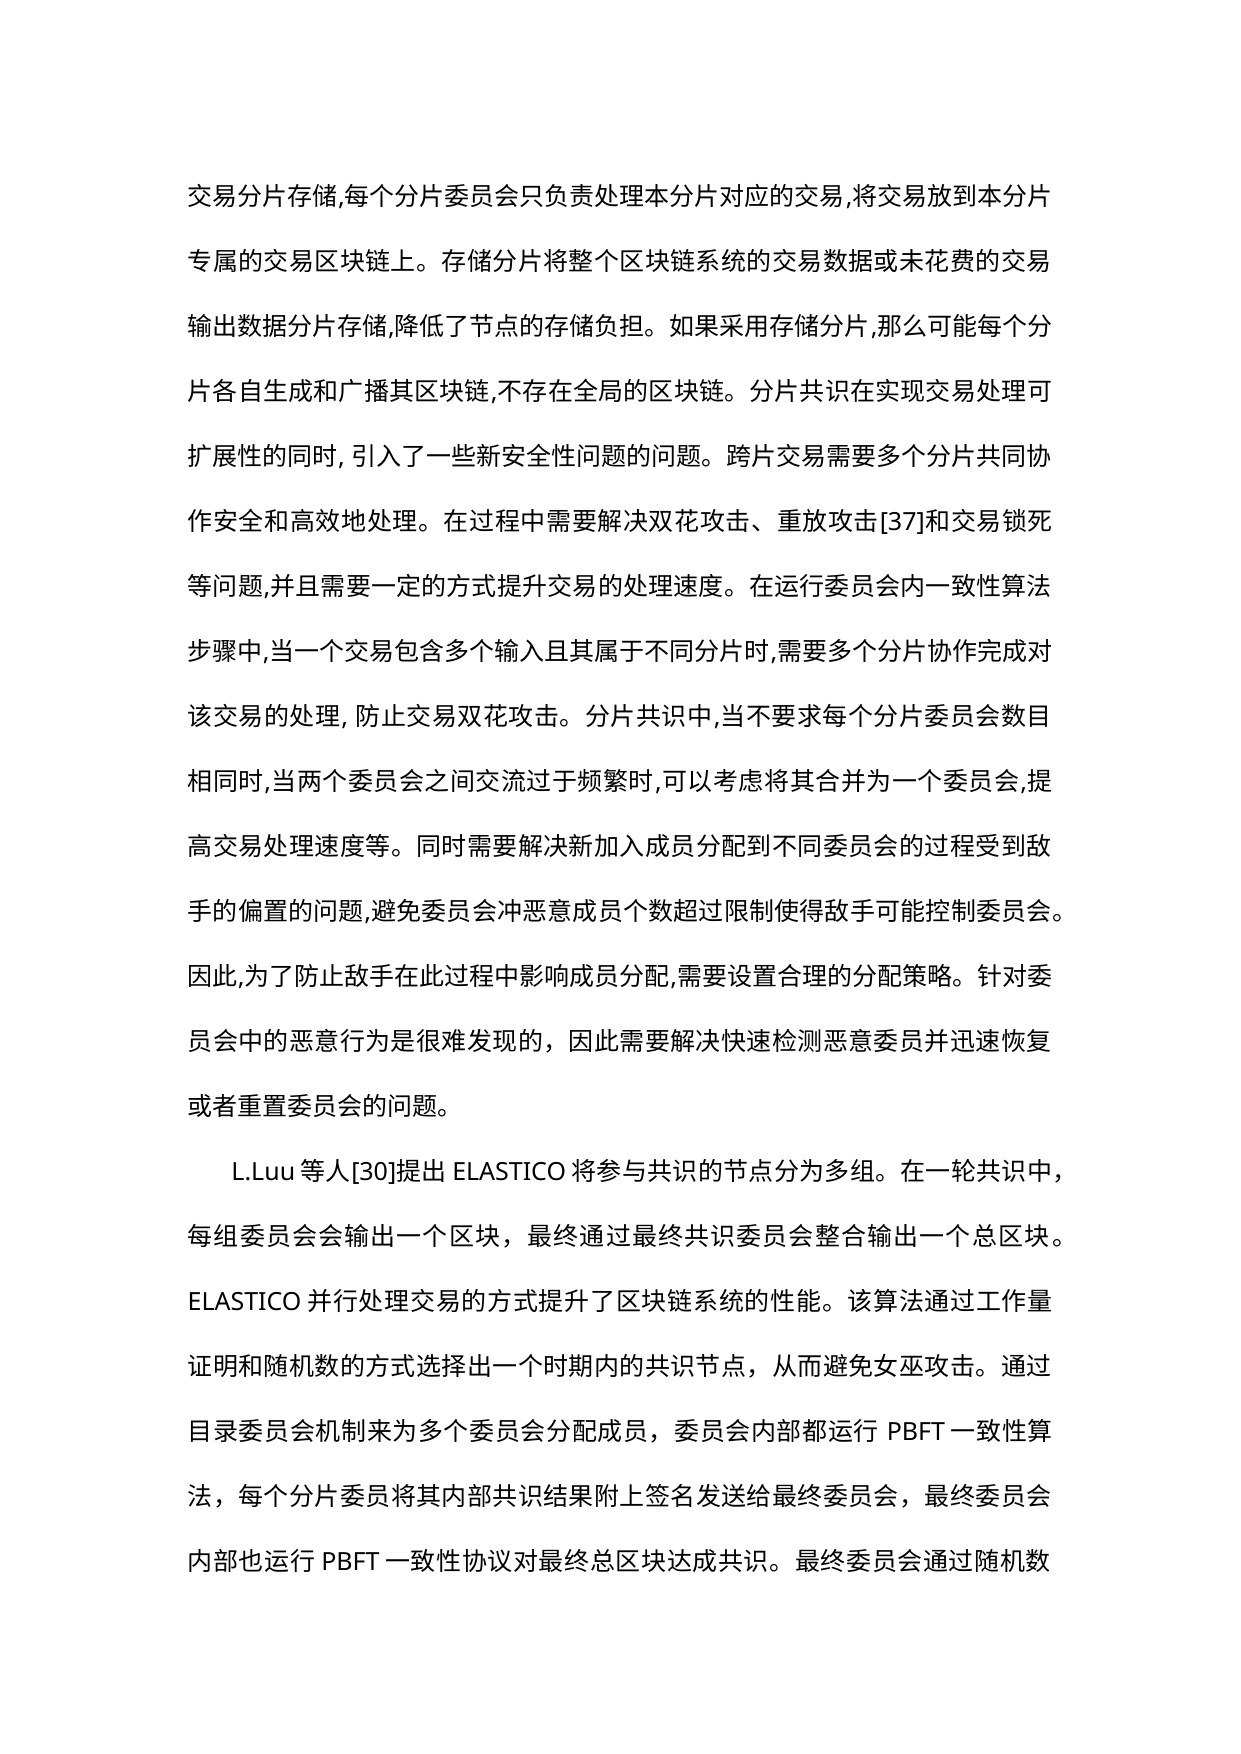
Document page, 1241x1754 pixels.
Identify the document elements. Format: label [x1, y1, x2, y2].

text [187, 162, 1053, 1137]
text [187, 1137, 1053, 1592]
